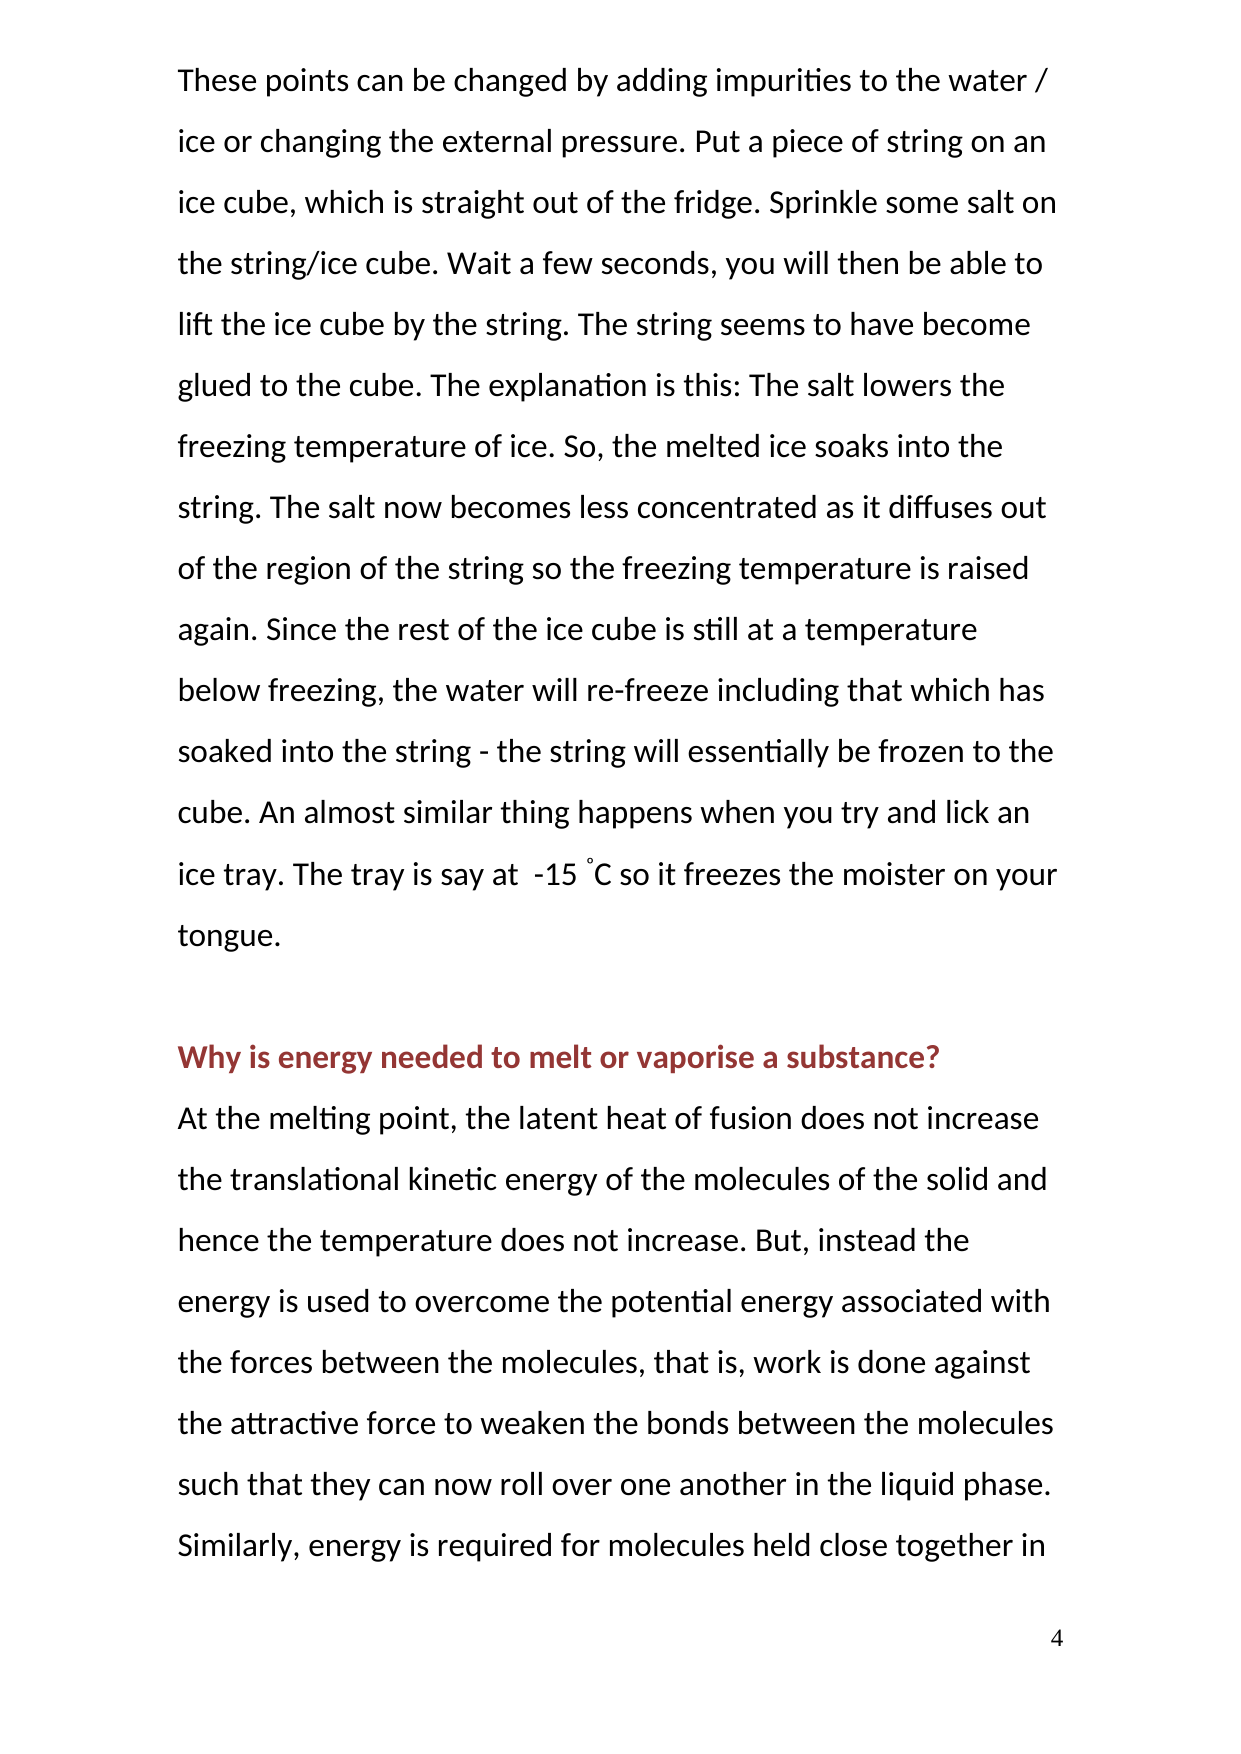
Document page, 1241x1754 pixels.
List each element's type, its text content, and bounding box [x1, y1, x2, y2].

text Why is energy needed to melt or vaporise a substance? [177, 1036, 1061, 1076]
text These points can be changed by adding impurities to the water / ice or changing the external pressure. Put a piece of string on an ice cube, which is straight out of the fridge. Sprinkle some salt on the string/ice cube. Wait a few seconds, you will then be able to lift the ice cube by the string. The string seems to have become glued to the cube. The explanation is this: The salt lowers the freezing temperature of ice. So, the melted ice soaks into the string. The salt now becomes less concentrated as it diffuses out of the region of the string so the freezing temperature is raised again. Since the rest of the ice cube is still at a temperature below freezing, the water will re-freeze including that which has soaked into the string - the string will essentially be frozen to the cube. An almost similar thing happens when you try and lick an ice tray. The tray is say at -15 ºC so it freezes the moister on your tongue. [177, 59, 1061, 954]
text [177, 1097, 1061, 1565]
